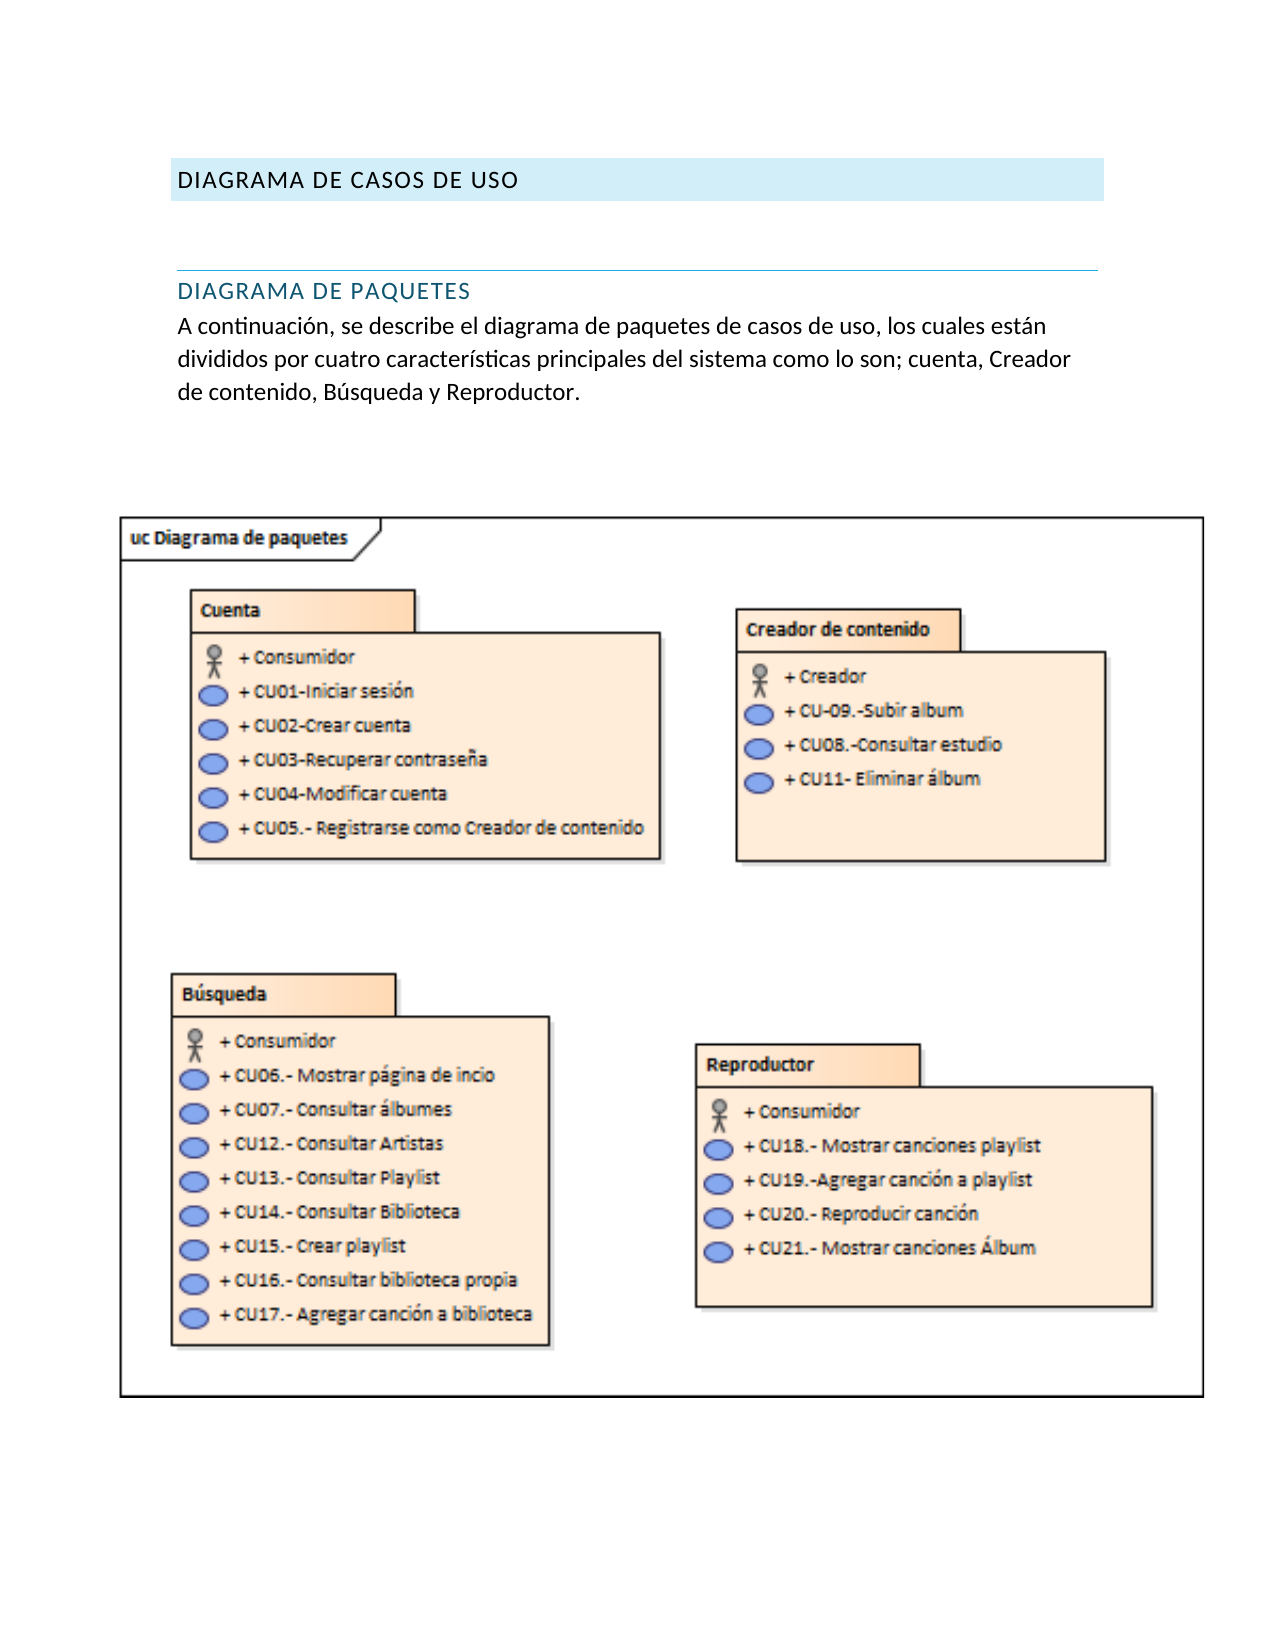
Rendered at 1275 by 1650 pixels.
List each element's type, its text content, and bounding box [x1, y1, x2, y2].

text A continuación, se describe el diagrama de paquetes de casos de uso, los cuales están divididos por cuatro características principales del sistema como lo son; cuenta, Creador de contenido, Búsqueda y Reproductor. [177, 310, 1098, 407]
picture [118, 516, 1205, 1398]
subtitle Diagrama de paquetes [177, 271, 1098, 306]
subtitle Diagrama de casos de uso [177, 164, 1098, 195]
